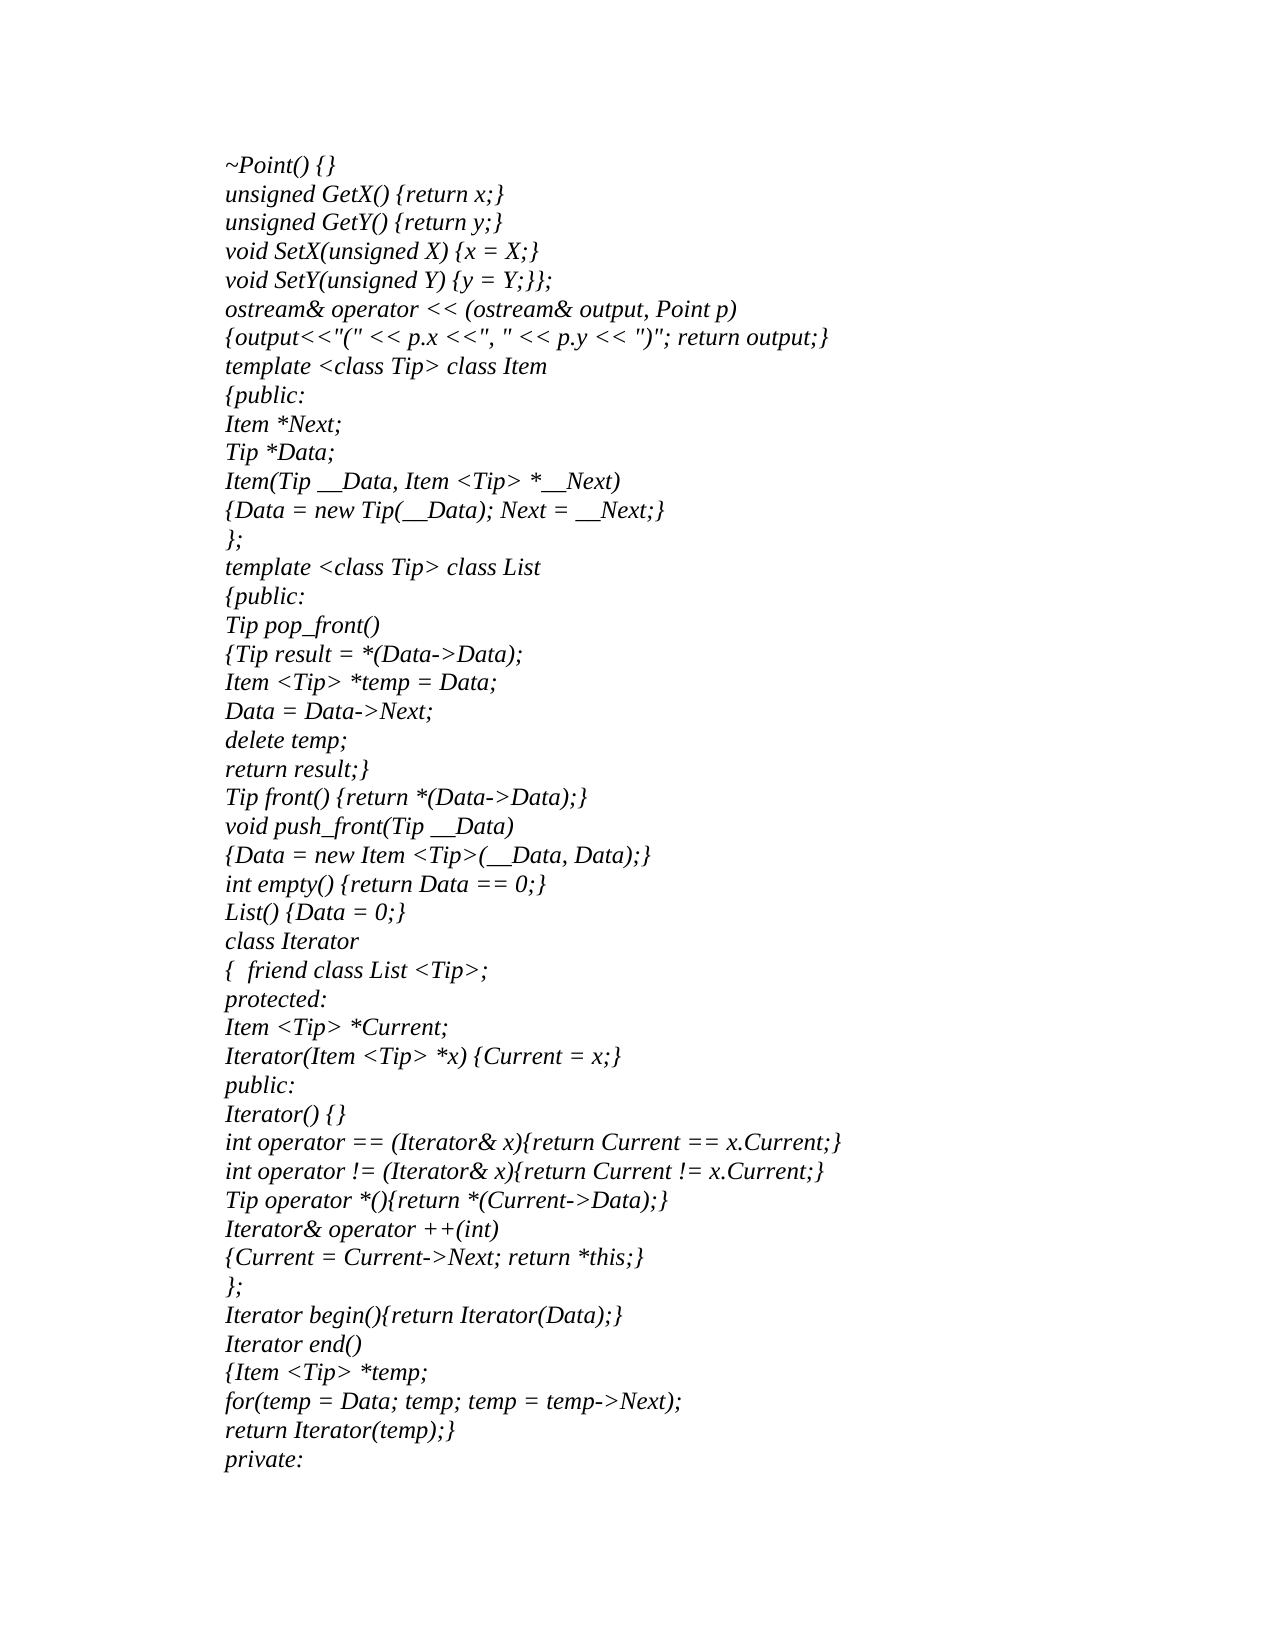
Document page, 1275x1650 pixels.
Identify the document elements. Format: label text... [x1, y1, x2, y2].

text {output<<"(" << p.x <<", " << p.y << ")"; return output;} [225, 322, 1125, 351]
text int empty() {return Data == 0;} [225, 869, 1125, 897]
text Iterator& operator ++(int) [225, 1214, 1125, 1242]
text protected: [225, 984, 1125, 1012]
text }; [225, 1271, 1125, 1300]
text template <class Tip> class List [225, 552, 1125, 581]
text }; [225, 524, 1125, 552]
text return result;} [225, 754, 1125, 782]
text for(temp = Data; temp; temp = temp->Next); [225, 1386, 1125, 1415]
text {public: [225, 380, 1125, 409]
text Tip pop_front() [225, 610, 1125, 639]
text { friend class List <Tip>; [225, 955, 1125, 984]
text return Iterator(temp);} [225, 1415, 1125, 1444]
text private: [225, 1444, 1125, 1472]
text template <class Tip> class Item [225, 351, 1125, 380]
text unsigned GetX() {return x;} [225, 179, 1125, 207]
text Iterator begin(){return Iterator(Data);} [225, 1300, 1125, 1329]
text {Current = Current->Next; return *this;} [225, 1242, 1125, 1271]
text Tip front() {return *(Data->Data);} [225, 782, 1125, 811]
text Iterator(Item <Tip> *x) {Current = x;} [225, 1041, 1125, 1070]
text Item *Next; [225, 409, 1125, 437]
text {Tip result = *(Data->Data); [225, 639, 1125, 667]
text int operator != (Iterator& x){return Current != x.Current;} [225, 1156, 1125, 1185]
text List() {Data = 0;} [225, 897, 1125, 926]
text Item <Tip> *temp = Data; [225, 667, 1125, 696]
text Iterator end() [225, 1329, 1125, 1357]
text void SetY(unsigned Y) {y = Y;}}; [225, 265, 1125, 294]
text ~Point() {} [225, 150, 1125, 179]
text Data = Data->Next; [225, 696, 1125, 725]
text {public: [225, 581, 1125, 610]
text class Iterator [225, 926, 1125, 955]
text public: [225, 1070, 1125, 1099]
text Iterator() {} [225, 1099, 1125, 1127]
text {Item <Tip> *temp; [225, 1357, 1125, 1386]
text delete temp; [225, 725, 1125, 754]
text int operator == (Iterator& x){return Current == x.Current;} [225, 1127, 1125, 1156]
text {Data = new Tip(__Data); Next = __Next;} [225, 495, 1125, 524]
text unsigned GetY() {return y;} [225, 207, 1125, 236]
text void SetX(unsigned X) {x = X;} [225, 236, 1125, 265]
text Item(Tip __Data, Item <Tip> *__Next) [225, 466, 1125, 495]
text ostream& operator << (ostream& output, Point p) [225, 294, 1125, 322]
text Tip *Data; [225, 437, 1125, 466]
text void push_front(Tip __Data) [225, 811, 1125, 840]
text Tip operator *(){return *(Current->Data);} [225, 1185, 1125, 1214]
text {Data = new Item <Tip>(__Data, Data);} [225, 840, 1125, 869]
text Item <Tip> *Current; [225, 1012, 1125, 1041]
